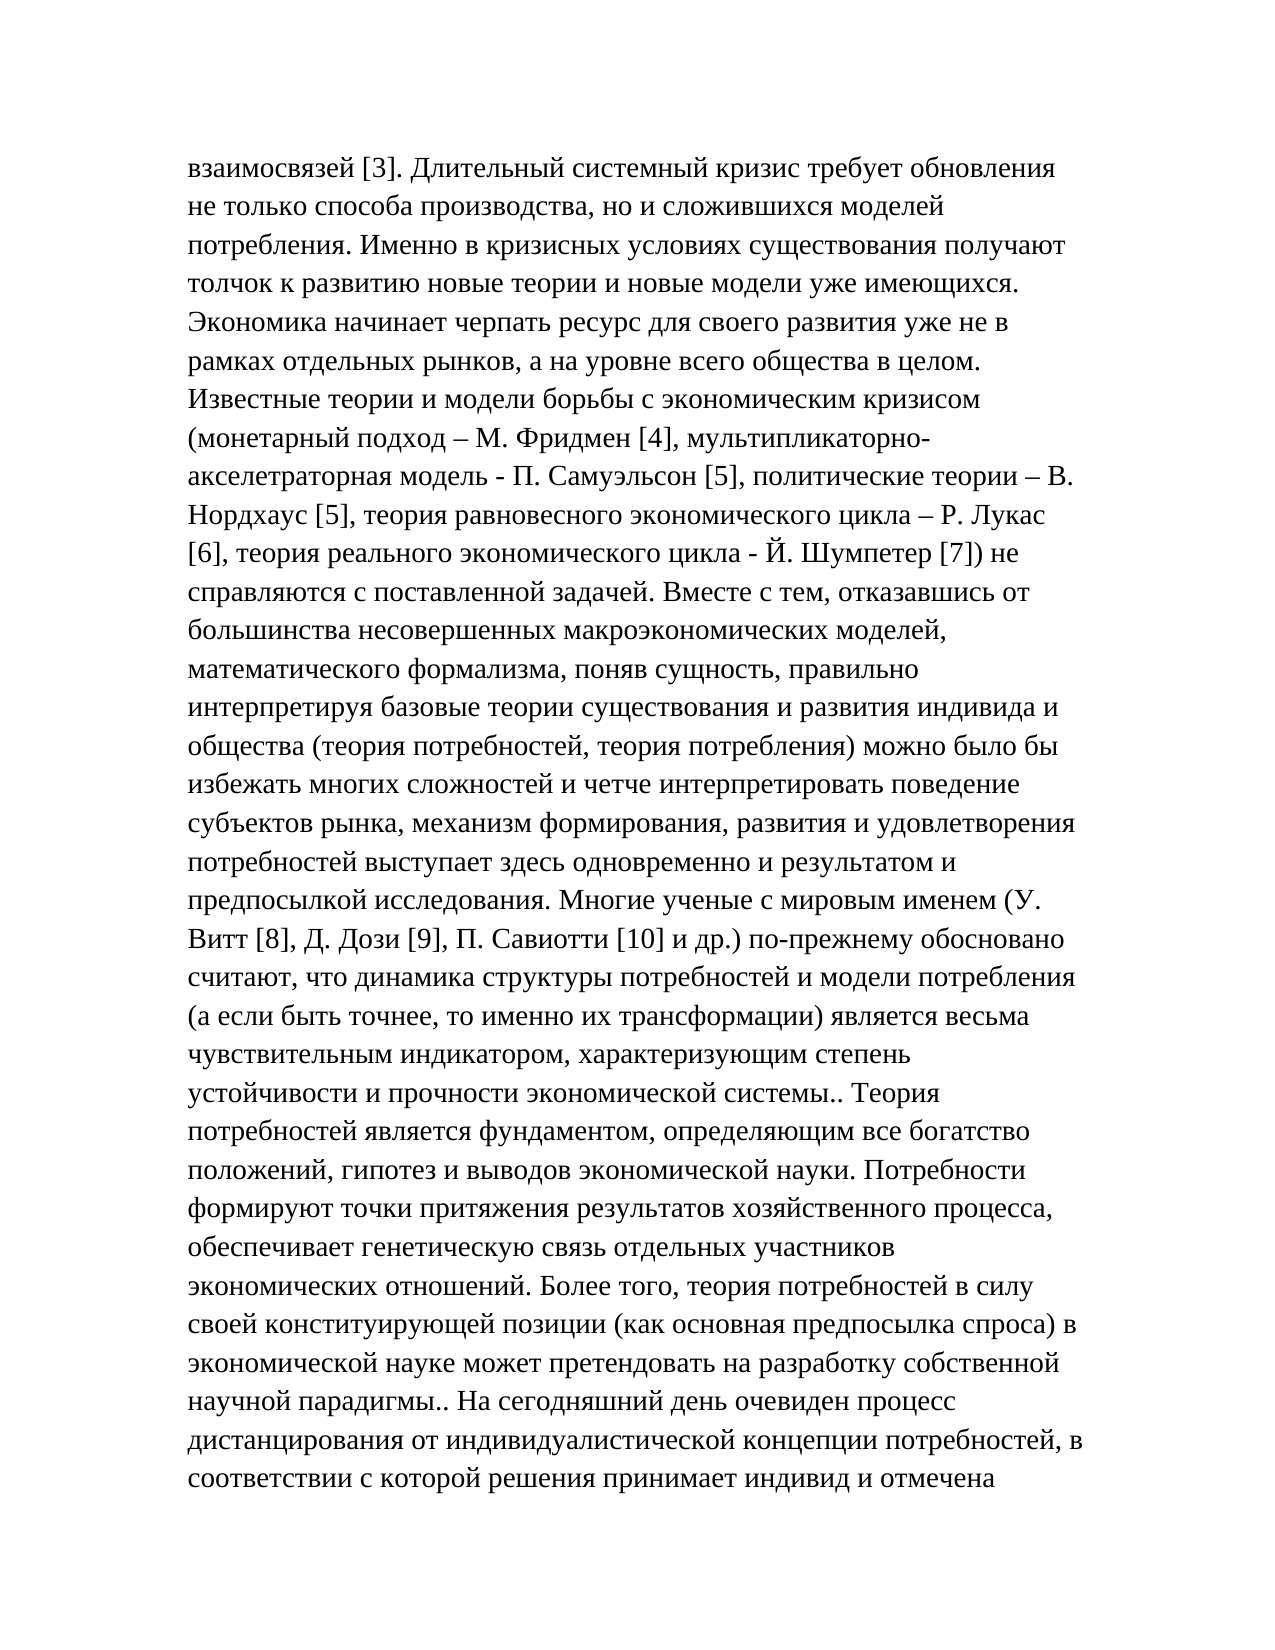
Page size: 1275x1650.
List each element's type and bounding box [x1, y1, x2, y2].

text [187, 150, 1087, 1494]
